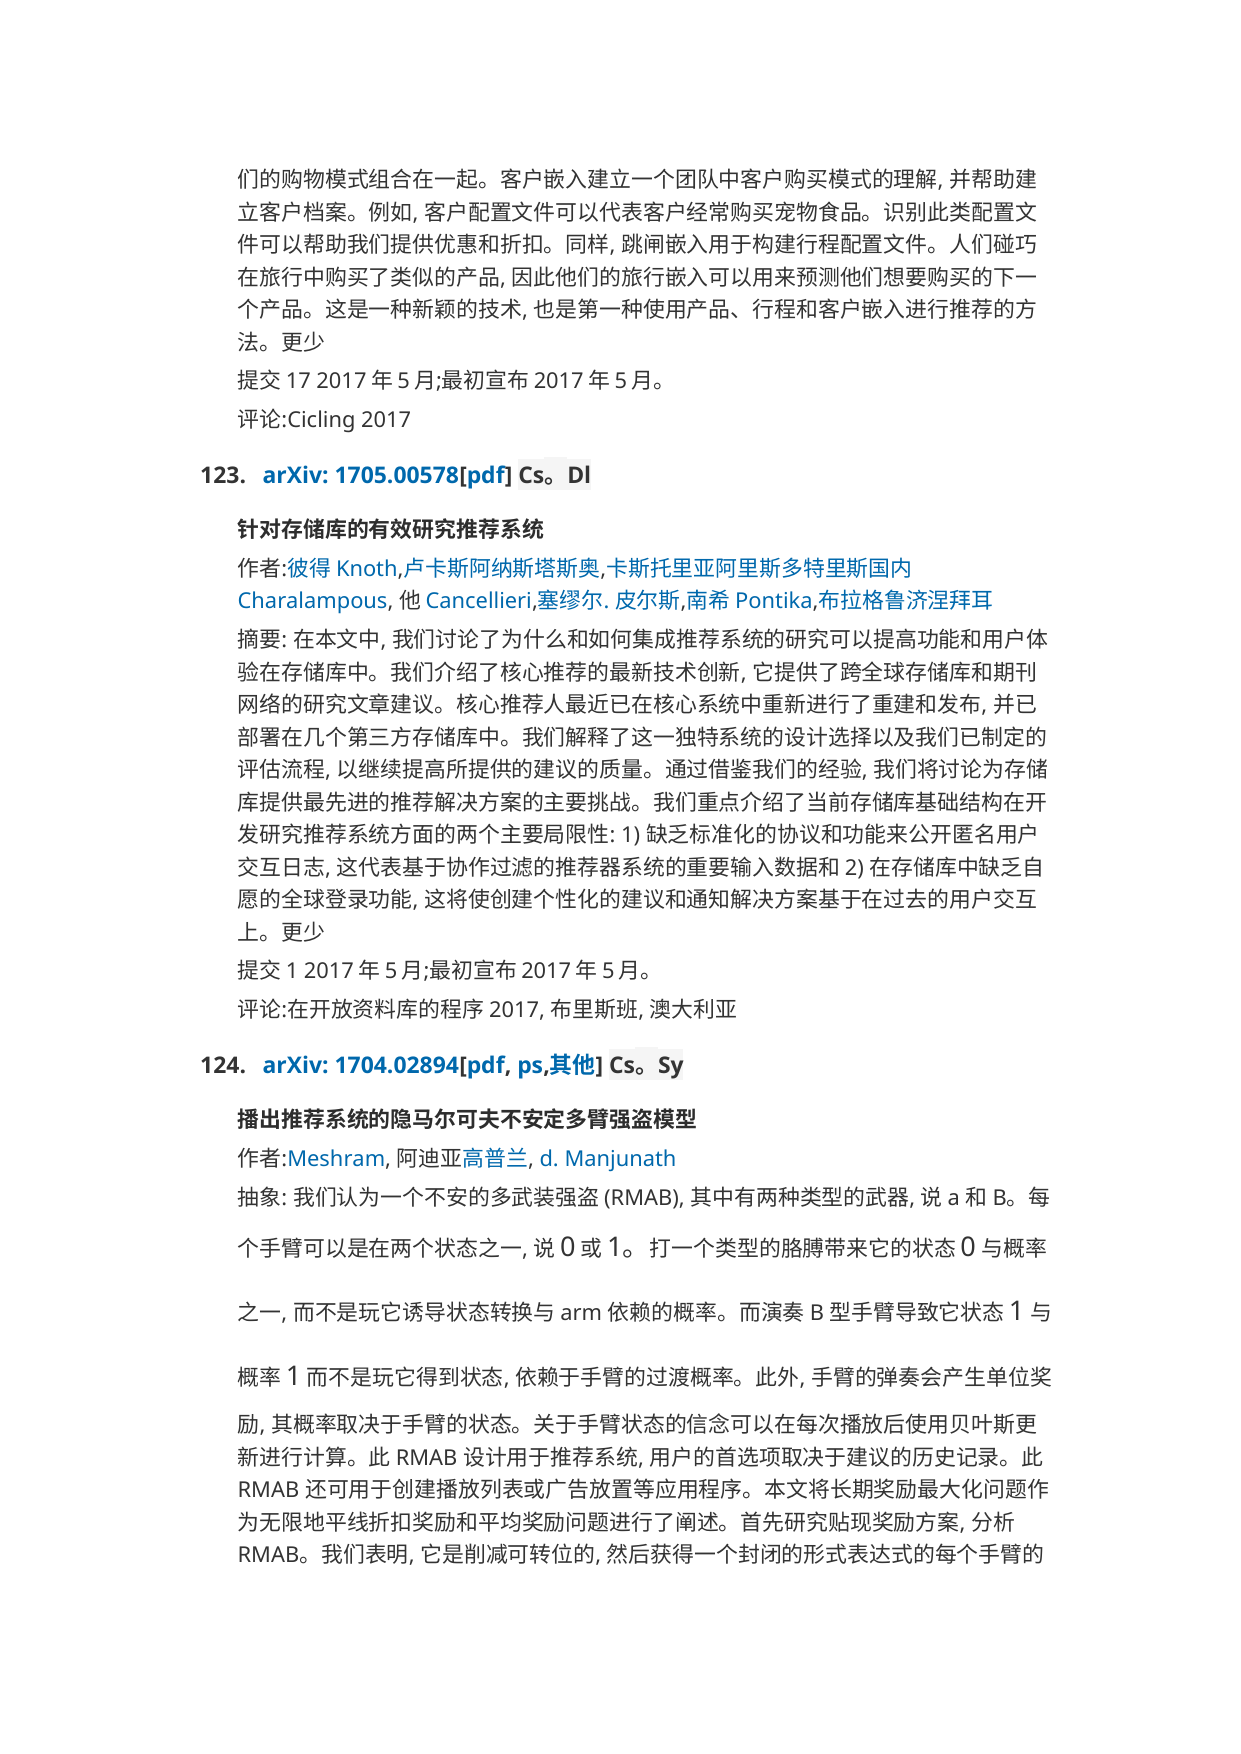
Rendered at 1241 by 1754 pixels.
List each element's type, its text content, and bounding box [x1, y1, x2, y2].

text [237, 162, 1053, 357]
list arXiv: 1704.02894[pdf, ps,其他] Cs。Sy [200, 1031, 1053, 1096]
text 作者:彼得 Knoth,卢卡斯阿纳斯塔斯奥,卡斯托里亚阿里斯多特里斯国内 Charalampous, 他Cancellieri,塞缪尔. 皮尔斯,南希 Pontika,布拉格鲁济涅拜耳 [237, 551, 1053, 616]
text 摘要: 在本文中, 我们讨论了为什么和如何集成推荐系统的研究可以提高功能和用户体验在存储库中。我们介绍了核心推荐的最新技术创新, 它提供了跨全球存储库和期刊网络的研究文章建议。核心推荐人最近已在核心系统中重新进行了重建和发布, 并已部署在几个第三方存储库中。我们解释了这一独特系统的设计选择以及我们已制定的评估流程, 以继续提高所提供的建议的质量。通过借鉴我们的经验, 我们将讨论为存储库提供最先进的推荐解决方案的主要挑战。我们重点介绍了当前存储库基础结构在开发研究推荐系统方面的两个主要局限性: 1) 缺乏标准化的协议和功能来公开匿名用户交互日志, 这代表基于协作过滤的推荐器系统的重要输入数据和 2) 在存储库中缺乏自愿的全球登录功能, 这将使创建个性化的建议和通知解决方案基于在过去的用户交互上。更少 [237, 622, 1053, 947]
text 播出推荐系统的隐马尔可夫不安定多臂强盗模型 [237, 1102, 1053, 1134]
text 针对存储库的有效研究推荐系统 [237, 512, 1053, 544]
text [237, 1179, 1053, 1569]
text 提交17 2017年5月;最初宣布2017年5月。 [237, 363, 1053, 396]
list arXiv: 1705.00578[pdf] Cs。Dl [200, 441, 1053, 506]
text 作者:Meshram, 阿迪亚高普兰, d. Manjunath [237, 1141, 1053, 1173]
text 评论:Cicling 2017 [237, 402, 1053, 434]
text 评论:在开放资料库的程序 2017, 布里斯班, 澳大利亚 [237, 992, 1053, 1024]
text 提交1 2017年5月;最初宣布2017年5月。 [237, 953, 1053, 986]
